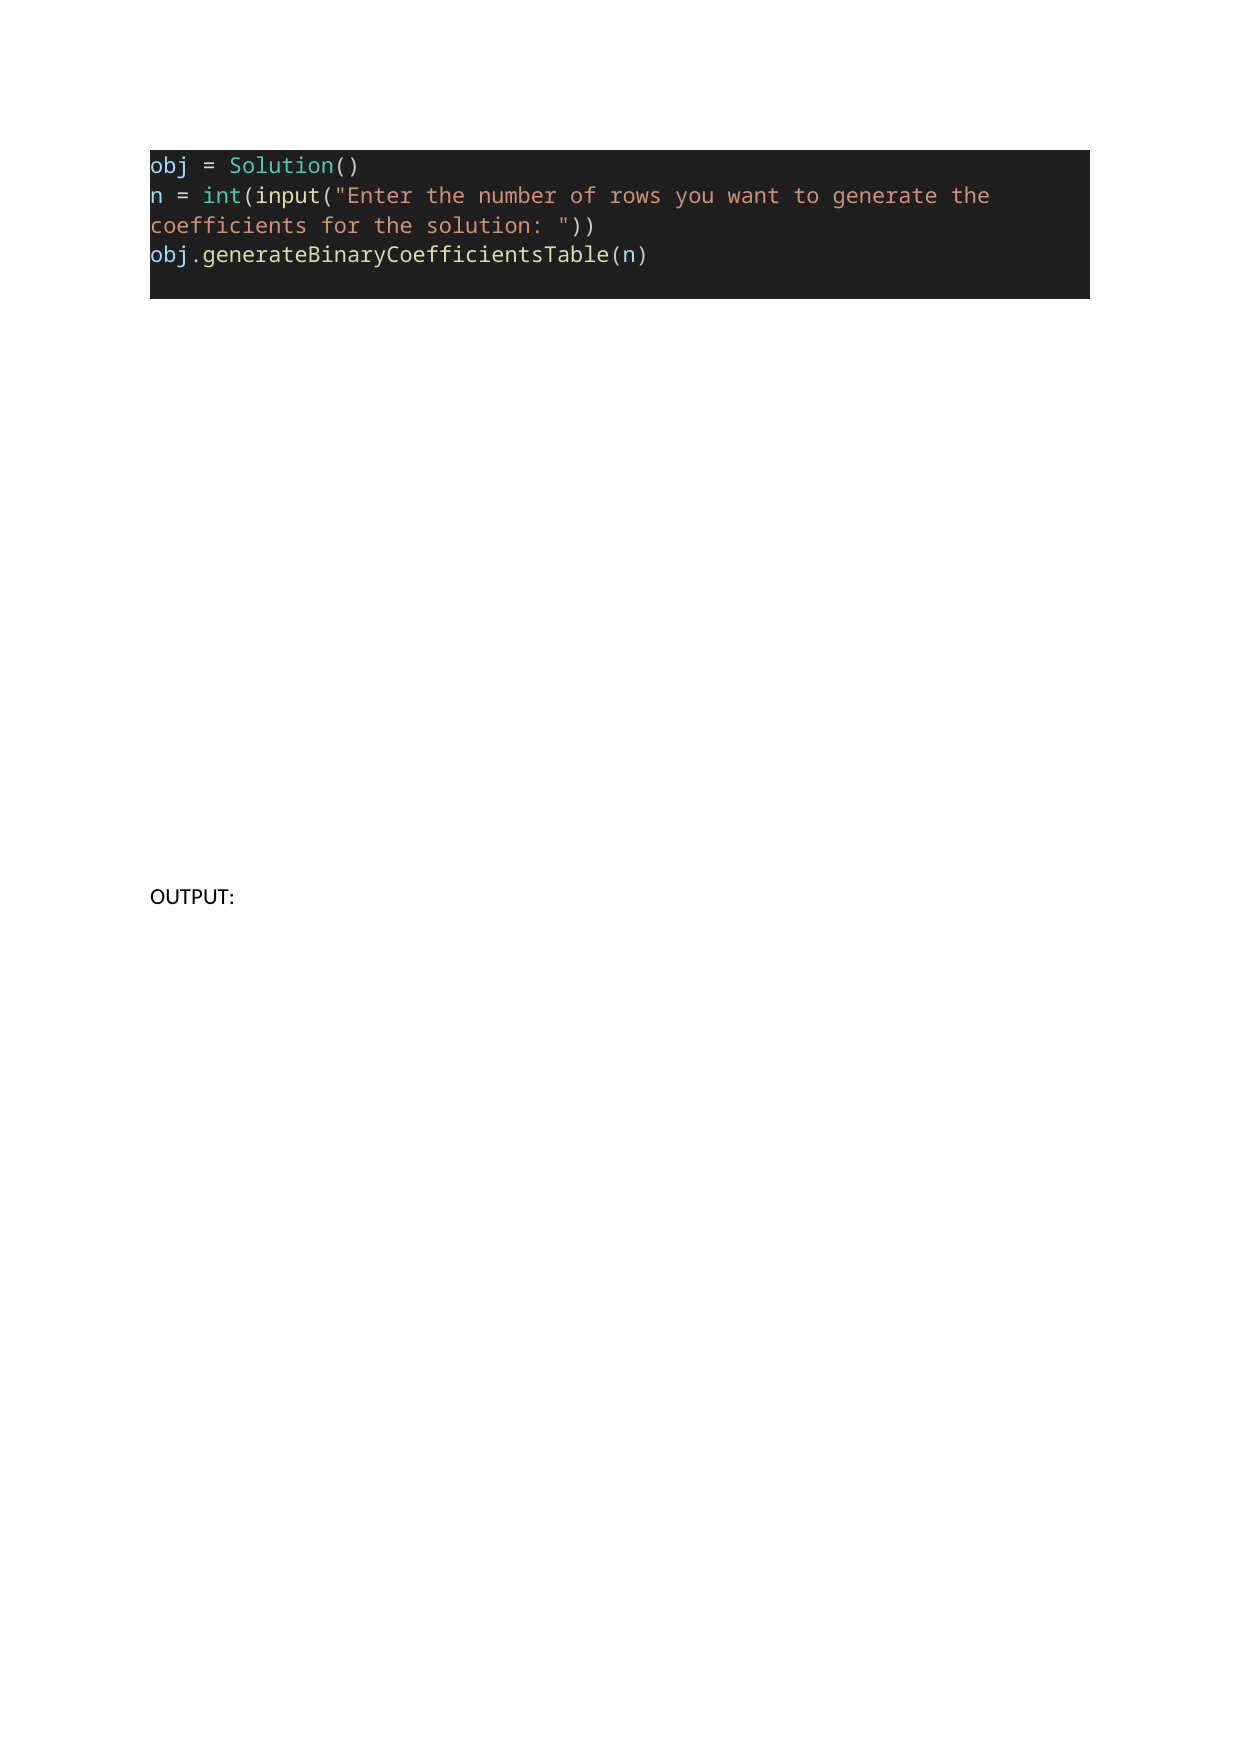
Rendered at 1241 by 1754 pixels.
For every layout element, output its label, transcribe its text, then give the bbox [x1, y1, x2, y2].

text n = int(input("Enter the number of rows you want to generate the coefficients for the solution: ")) [150, 180, 1090, 239]
text obj = Solution() [150, 150, 1090, 180]
text OUTPUT: [150, 882, 1090, 910]
text obj.generateBinaryCoefficientsTable(n) [150, 239, 1090, 269]
